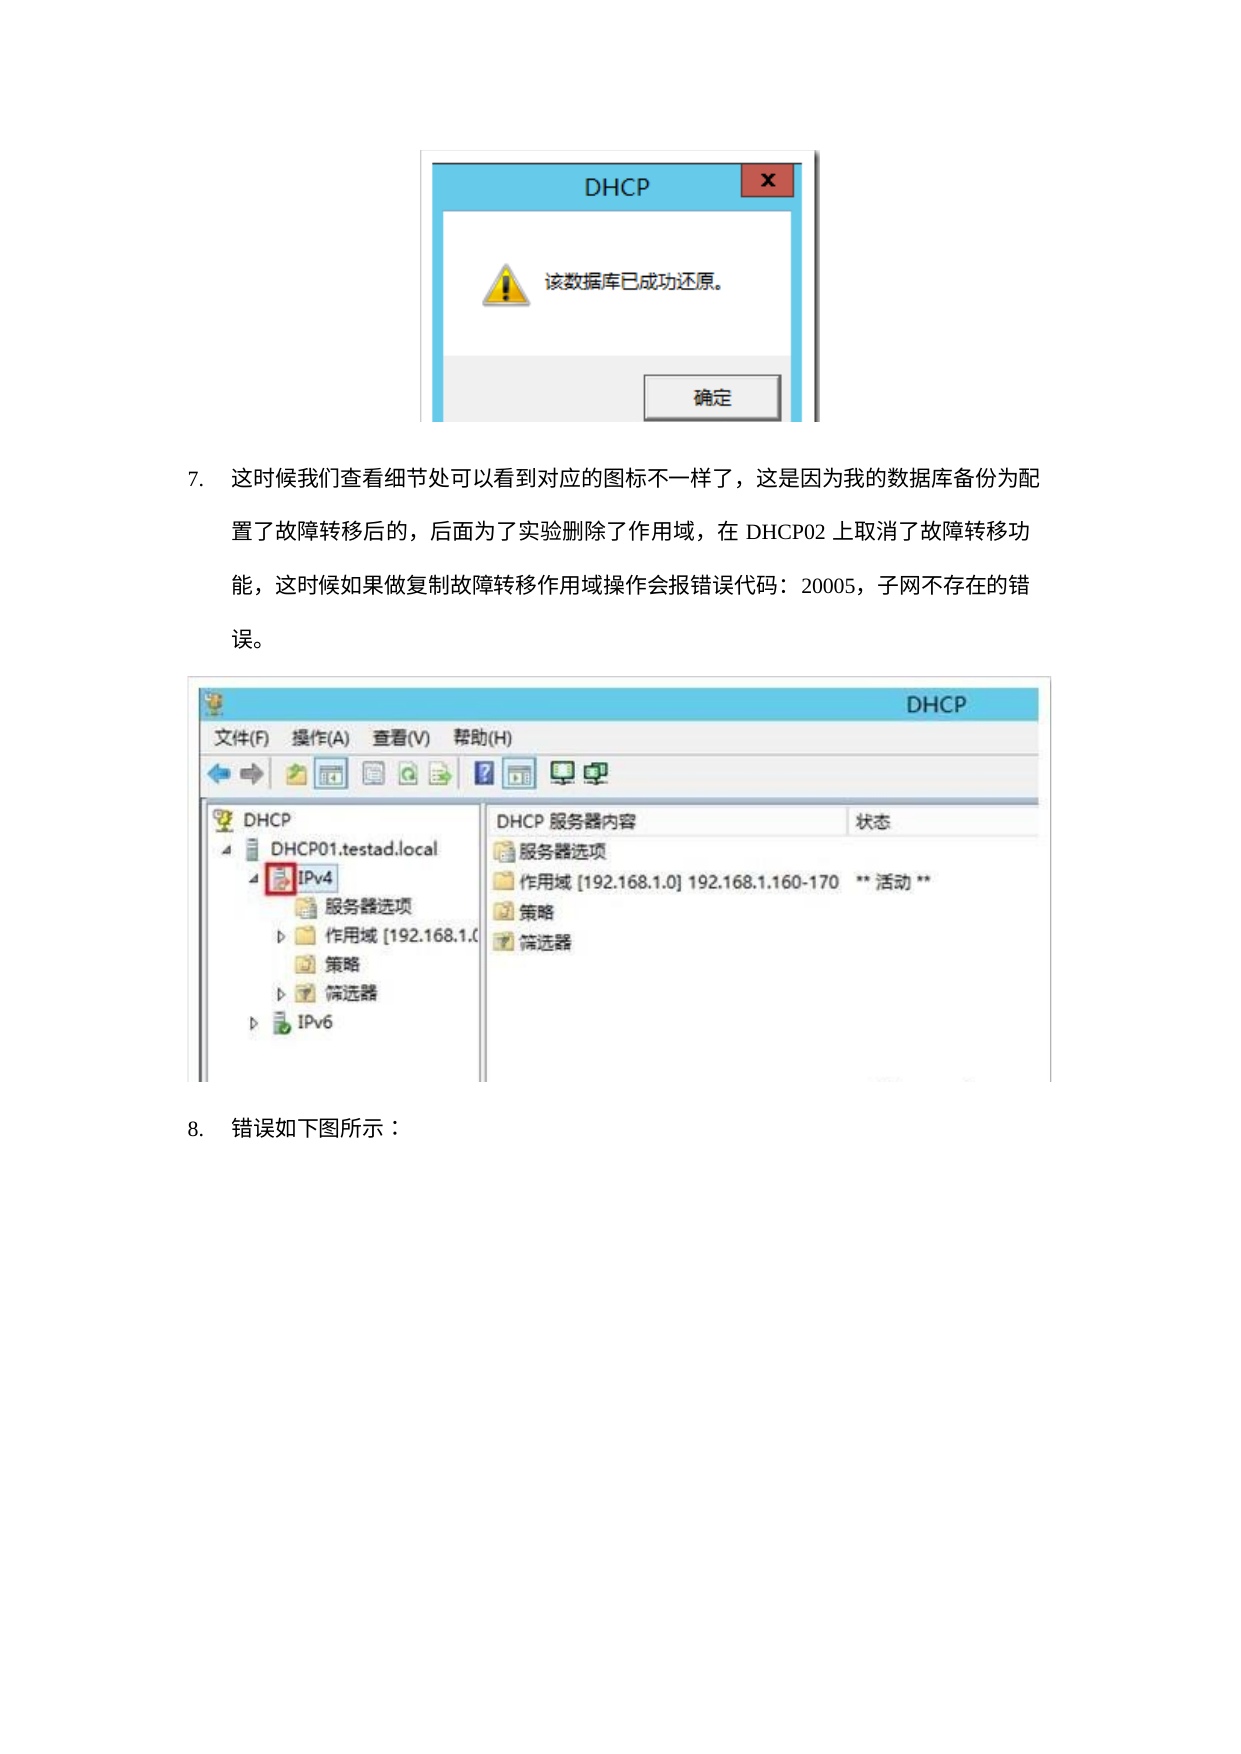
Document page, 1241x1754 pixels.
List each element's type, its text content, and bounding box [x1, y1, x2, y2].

text 8. 错误如下图所示： [187, 1113, 1065, 1143]
picture [420, 150, 820, 422]
picture [187, 676, 1052, 1082]
text 置了故障转移后的，后面为了实验删除了作用域，在 DHCP02 上取消了故障转移功 能，这时候如果做复制故障转移作用域操作会报错误代码：20005，子网不存在的错 误。 [231, 514, 1031, 654]
text 7. 这时候我们查看细节处可以看到对应的图标不一样了，这是因为我的数据库备份为配 [187, 459, 1065, 493]
